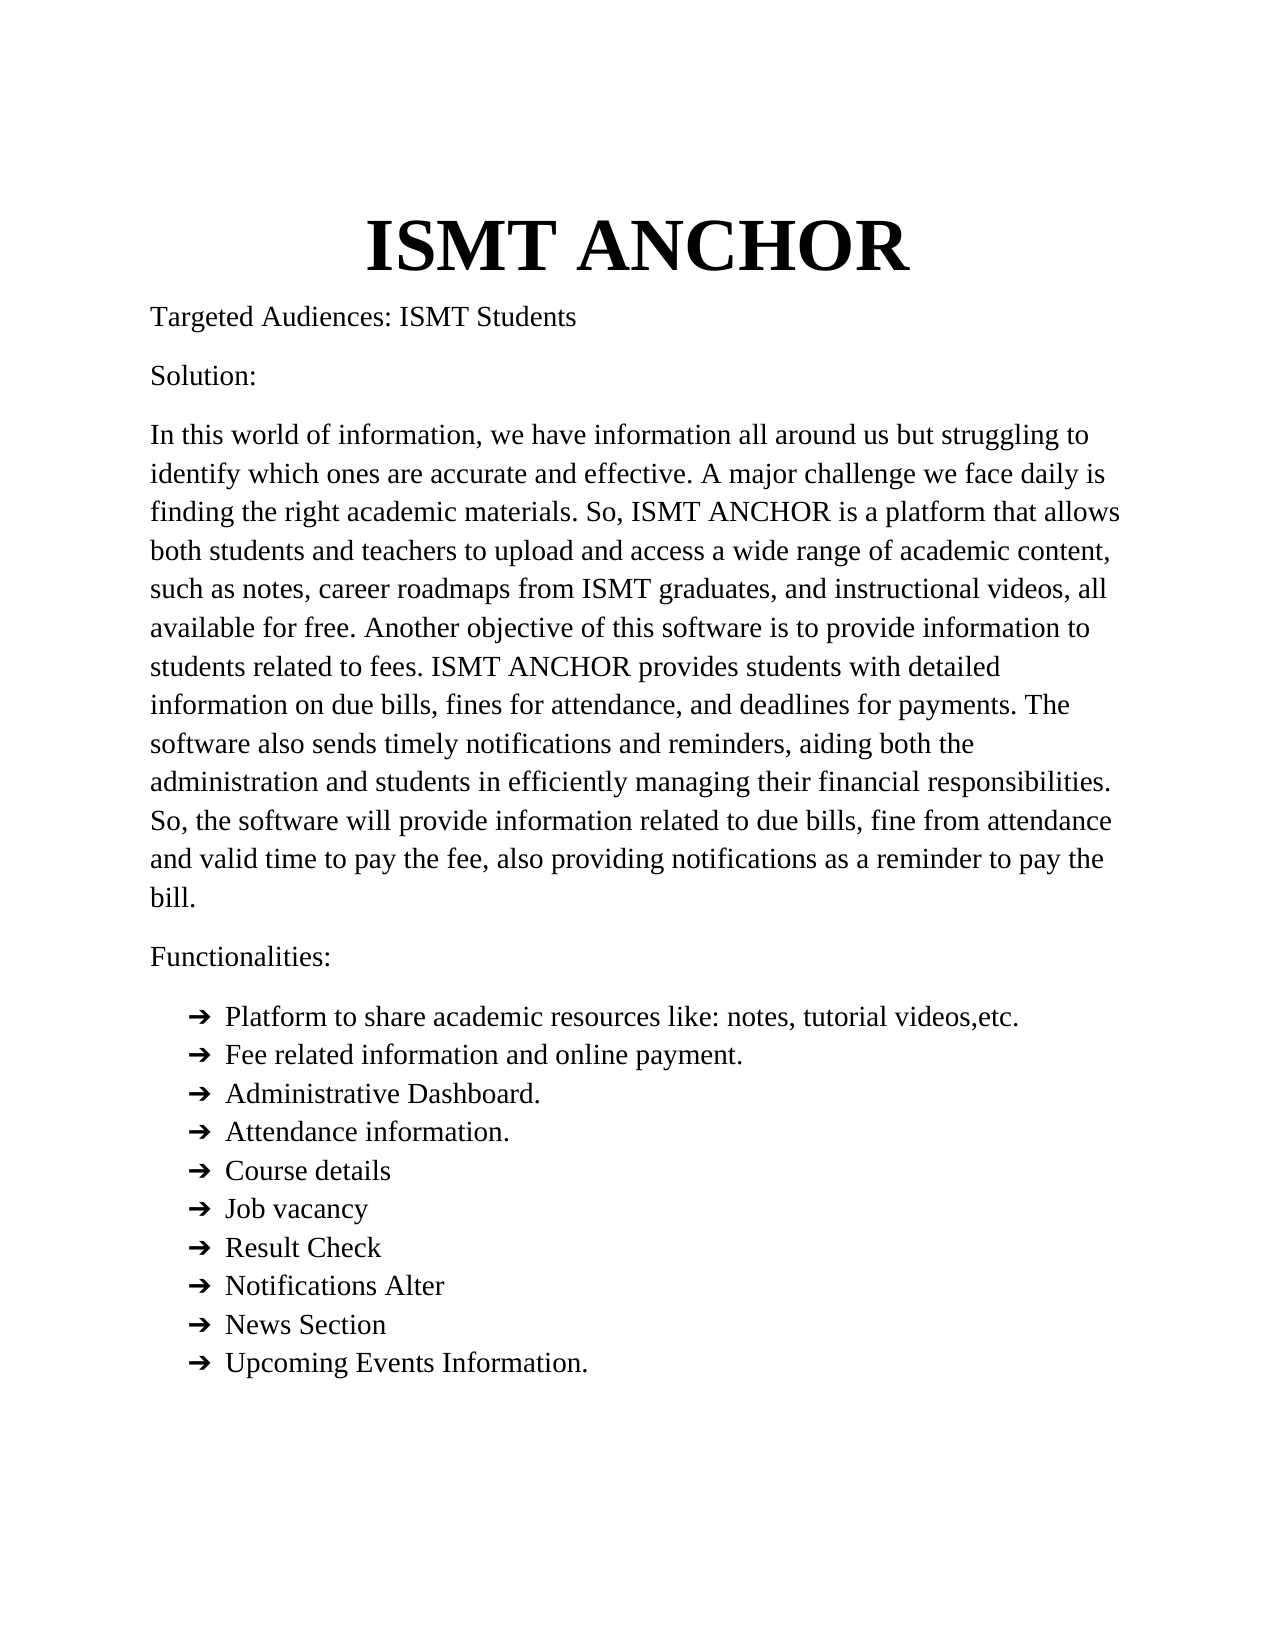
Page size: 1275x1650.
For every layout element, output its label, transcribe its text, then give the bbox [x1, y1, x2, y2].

text Functionalities: [150, 939, 1125, 973]
list Attendance information. [187, 1114, 1125, 1148]
text In this world of information, we have information all around us but struggling to identify which ones are accurate and effective. A major challenge we face daily is finding the right academic materials. So, ISMT ANCHOR is a platform that allows both students and teachers to upload and access a wide range of academic content, such as notes, career roadmaps from ISMT graduates, and instructional videos, all available for free. Another objective of this software is to provide information to students related to fees. ISMT ANCHOR provides students with detailed information on due bills, fines for attendance, and deadlines for payments. The software also sends timely notifications and reminders, aiding both the administration and students in efficiently managing their financial responsibilities. So, the software will provide information related to due bills, fine from attendance and valid time to pay the fee, also providing notifications as a reminder to pay the bill. [150, 417, 1125, 913]
list Course details [187, 1153, 1125, 1186]
list Result Check [187, 1230, 1125, 1263]
list Job vacancy [187, 1191, 1125, 1225]
list News Section [187, 1307, 1125, 1341]
list Notifications Alter [187, 1268, 1125, 1302]
list Fee related information and online payment. [187, 1037, 1125, 1071]
text Targeted Audiences: ISMT Students [150, 299, 1125, 332]
text Solution: [150, 358, 1125, 392]
list Platform to share academic resources like: notes, tutorial videos,etc. [187, 999, 1125, 1032]
list Upcoming Events Information. [187, 1346, 1125, 1379]
title ISMT ANCHOR [150, 200, 1125, 286]
list Administrative Dashboard. [187, 1076, 1125, 1109]
